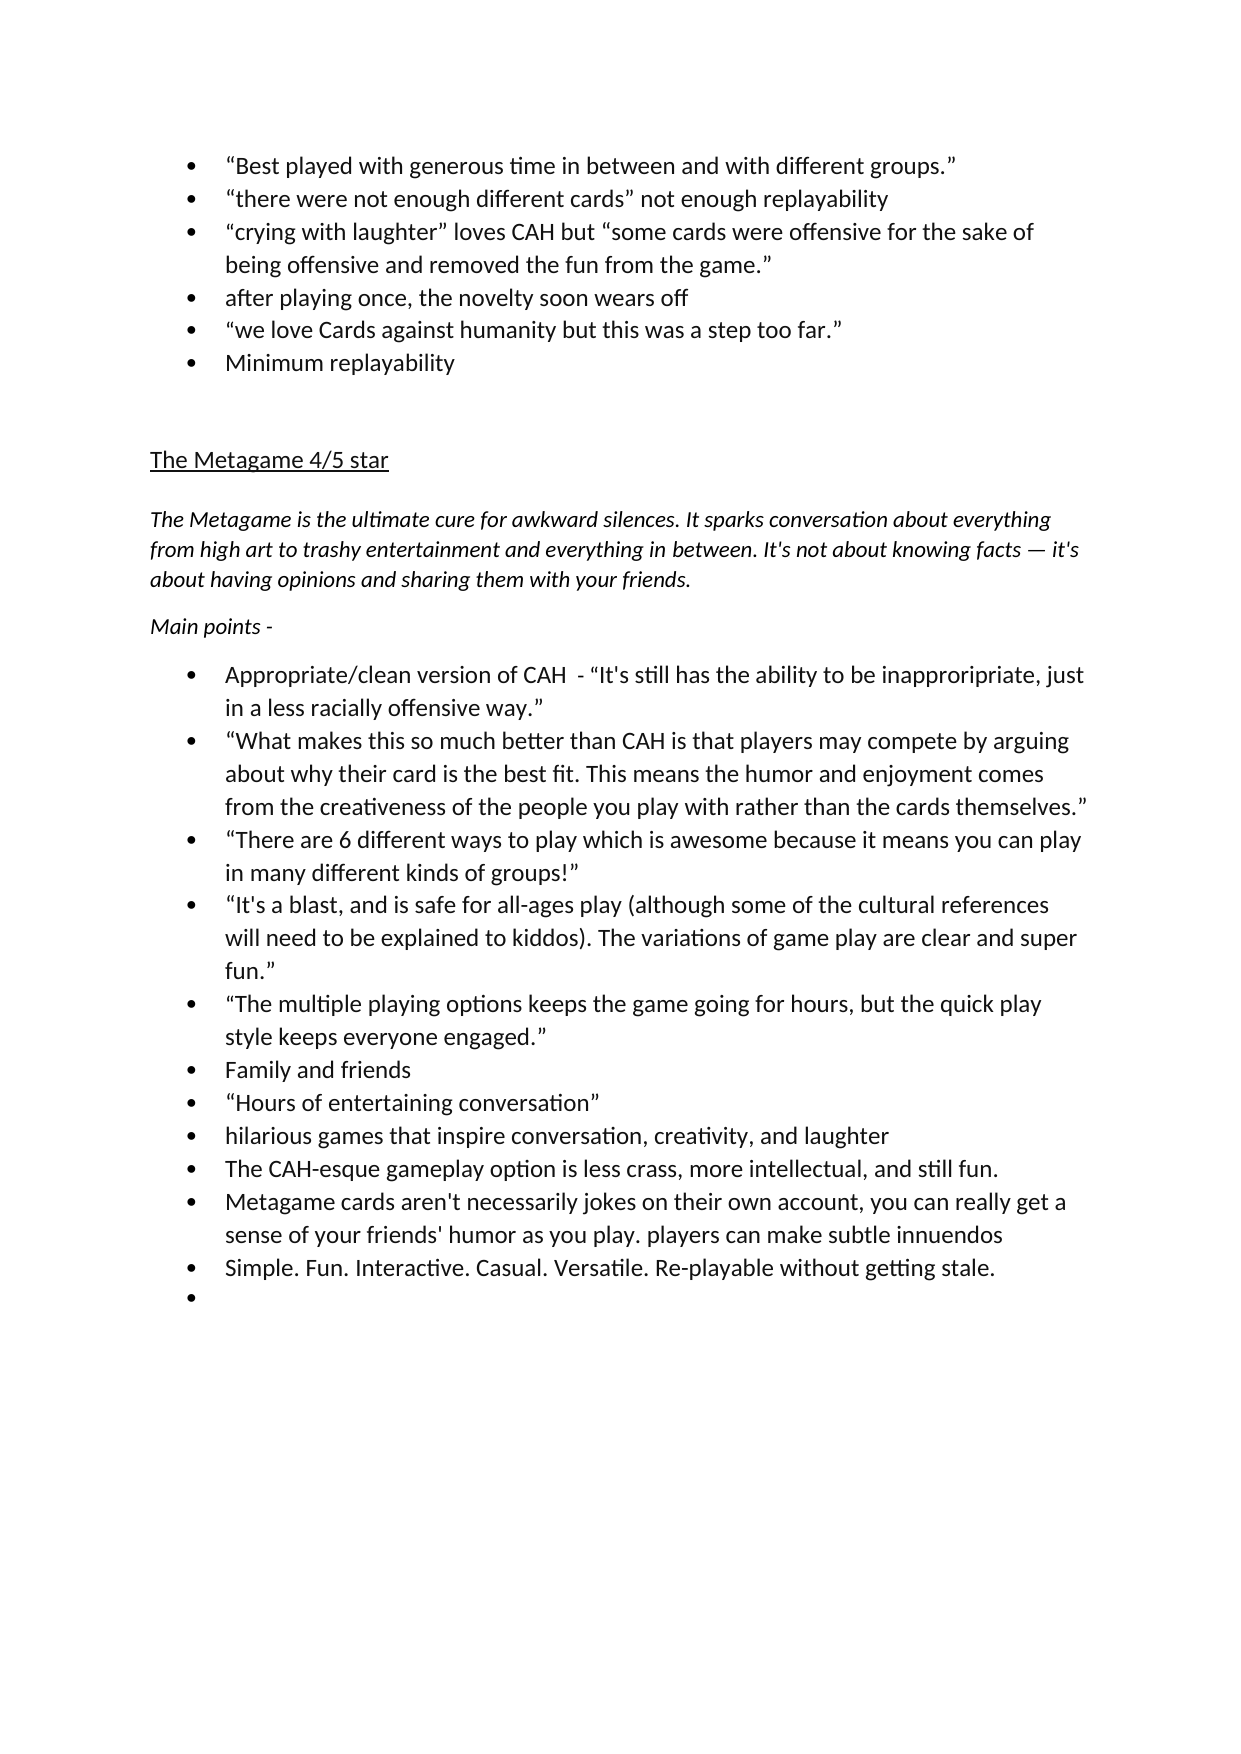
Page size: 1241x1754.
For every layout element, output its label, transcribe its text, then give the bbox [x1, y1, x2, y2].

text The Metagame 4/5 star [150, 444, 1090, 474]
list “we love Cards against humanity but this was a step too far.” [187, 314, 1090, 345]
list “there were not enough different cards” not enough replayability [187, 183, 1090, 213]
list after playing once, the novelty soon wears off [187, 282, 1090, 312]
list Simple. Fun. Interactive. Casual. Versatile. Re-playable without getting stale. [187, 1252, 1090, 1282]
list Family and friends [187, 1054, 1090, 1085]
list “Best played with generous time in between and with different groups.” [187, 150, 1090, 181]
list Appropriate/clean version of CAH - “It's still has the ability to be inapproripriate, just in a less racially offensive way.” [187, 659, 1090, 723]
list “It's a blast, and is safe for all-ages play (although some of the cultural references will need to be explained to kiddos). The variations of game play are clear and super fun.” [187, 889, 1090, 986]
text Main points - [150, 612, 1090, 640]
list “Hours of entertaining conversation” [187, 1087, 1090, 1118]
list hilarious games that inspire conversation, creativity, and laughter [187, 1120, 1090, 1151]
list “What makes this so much better than CAH is that players may compete by arguing about why their card is the best fit. This means the humor and enjoyment comes from the creativeness of the people you play with rather than the cards themselves.” [187, 725, 1090, 821]
list Metagame cards aren't necessarily jokes on their own account, you can really get a sense of your friends' humor as you play. players can make subtle innuendos [187, 1186, 1090, 1249]
list “There are 6 different ways to play which is awesome because it means you can play in many different kinds of groups!” [187, 824, 1090, 887]
list “crying with laughter” loves CAH but “some cards were offensive for the sake of being offensive and removed the fun from the game.” [187, 216, 1090, 279]
list Minimum replayability [187, 347, 1090, 378]
text The Metagame is the ultimate cure for awkward silences. It sparks conversation about everything from high art to trashy entertainment and everything in­ between. It's not about knowing facts — it's about having opinions and sharing them with your friends. [150, 505, 1090, 593]
list The CAH-esque gameplay option is less crass, more intellectual, and still fun. [187, 1153, 1090, 1183]
list “The multiple playing options keeps the game going for hours, but the quick play style keeps everyone engaged.” [187, 988, 1090, 1052]
